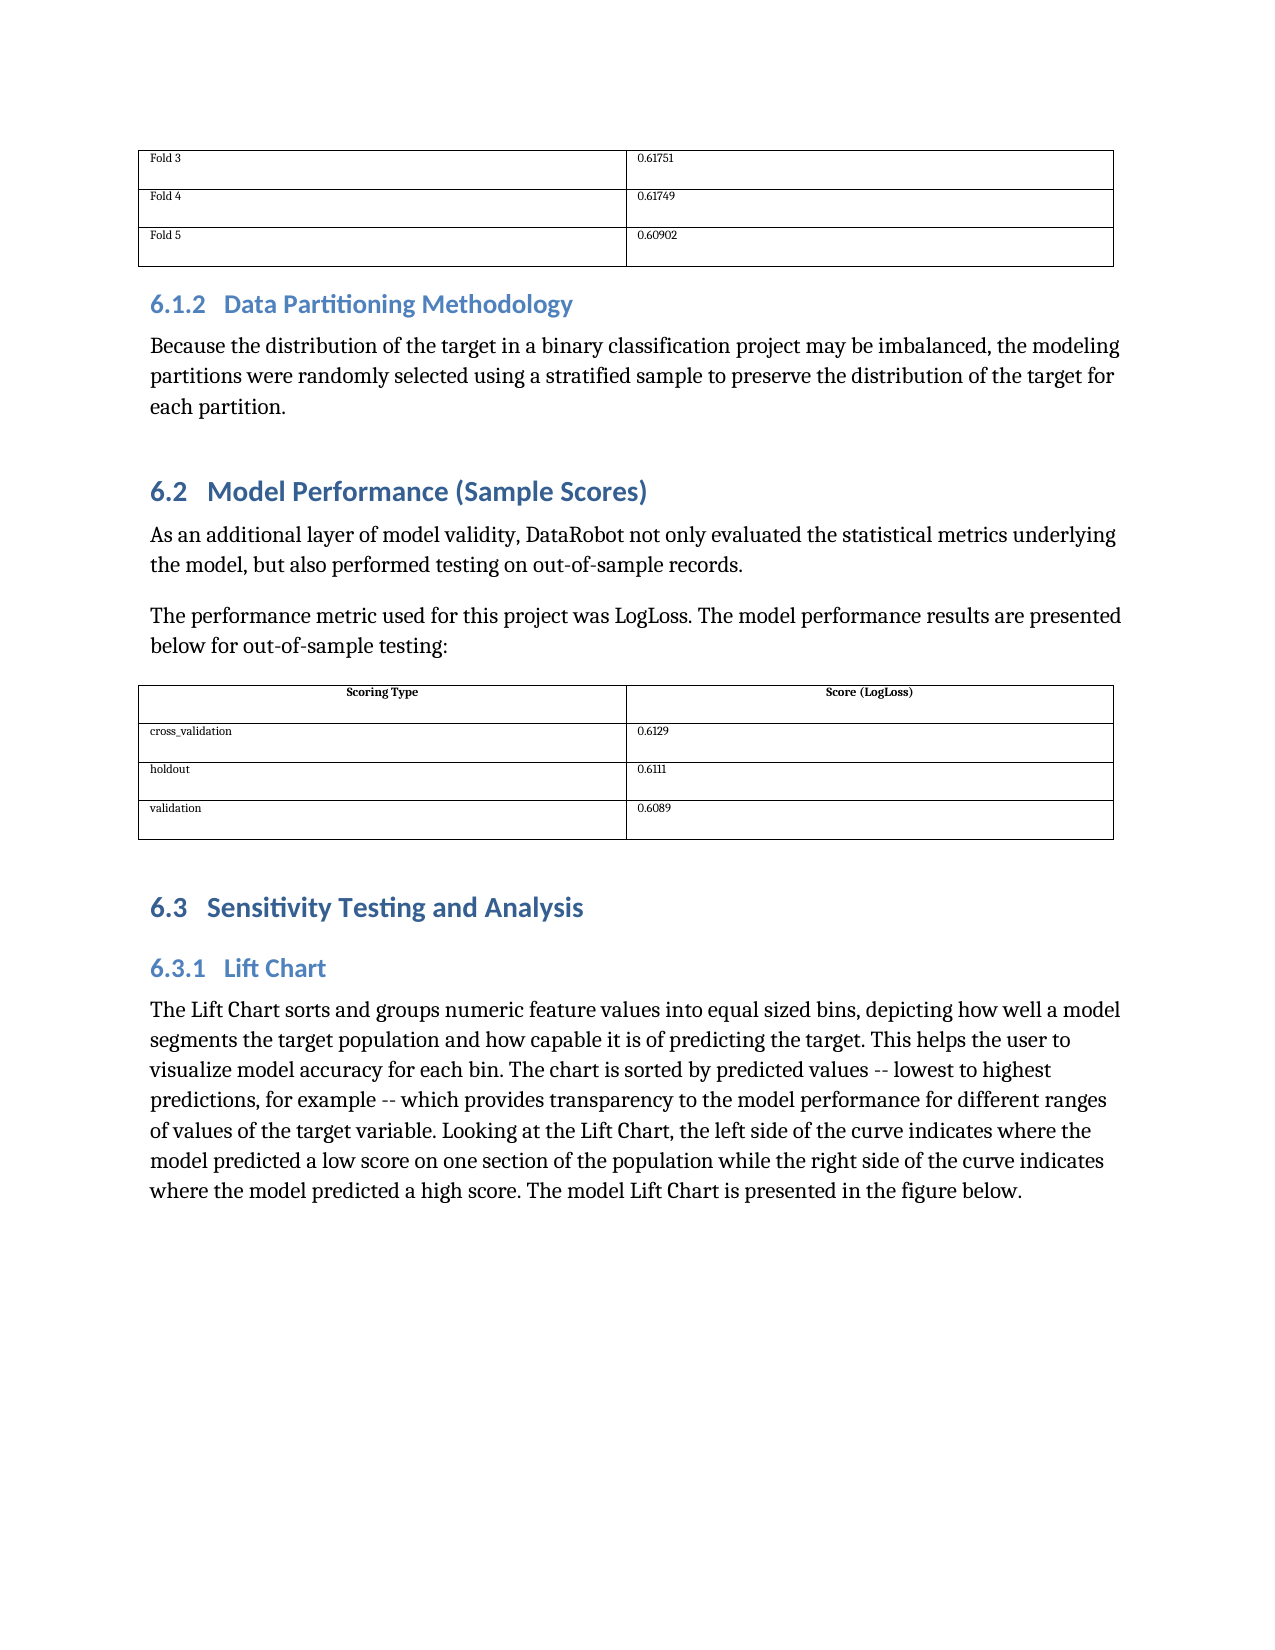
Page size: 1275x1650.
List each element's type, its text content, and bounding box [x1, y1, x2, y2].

subtitle 6.3 Sensitivity Testing and Analysis [150, 889, 1125, 925]
table_header Scoring Type [139, 686, 626, 723]
table_cell Fold 3 [139, 151, 626, 188]
table_cell cross_validation [139, 724, 626, 762]
subtitle 6.2 Model Performance (Sample Scores) [150, 473, 1125, 509]
table_cell 0.6089 [627, 801, 1113, 839]
table_cell 0.6129 [627, 724, 1113, 762]
text As an additional layer of model validity, DataRobot not only evaluated the statistical metrics underlying the model, but also performed testing on out-of-sample records. [150, 522, 1125, 578]
table_cell Fold 4 [139, 190, 626, 227]
text The performance metric used for this project was LogLoss. The model performance results are presented below for out-of-sample testing: [150, 603, 1125, 660]
text 6.1.2 Data Partitioning Methodology [150, 288, 1125, 321]
table_cell Fold 5 [139, 228, 626, 266]
table_cell 0.60902 [627, 228, 1113, 266]
table_cell 0.61749 [627, 190, 1113, 227]
table_cell 0.6111 [627, 763, 1113, 800]
table_header Score (LogLoss) [627, 686, 1113, 723]
text The Lift Chart sorts and groups numeric feature values into equal sized bins, depicting how well a model segments the target population and how capable it is of predicting the target. This helps the user to visualize model accuracy for each bin. The chart is sorted by predicted values -- lowest to highest predictions, for example -- which provides transparency to the model performance for different ranges of values of the target variable. Looking at the Lift Chart, the left side of the curve indicates where the model predicted a low score on one section of the population while the right side of the curve indicates where the model predicted a high score. The model Lift Chart is presented in the figure below. [150, 997, 1125, 1204]
table_cell validation [139, 801, 626, 839]
table_cell 0.61751 [627, 151, 1113, 188]
table_cell holdout [139, 763, 626, 800]
text 6.3.1 Lift Chart [150, 951, 1125, 984]
text Because the distribution of the target in a binary classification project may be imbalanced, the modeling partitions were randomly selected using a stratified sample to preserve the distribution of the target for each partition. [150, 333, 1125, 420]
